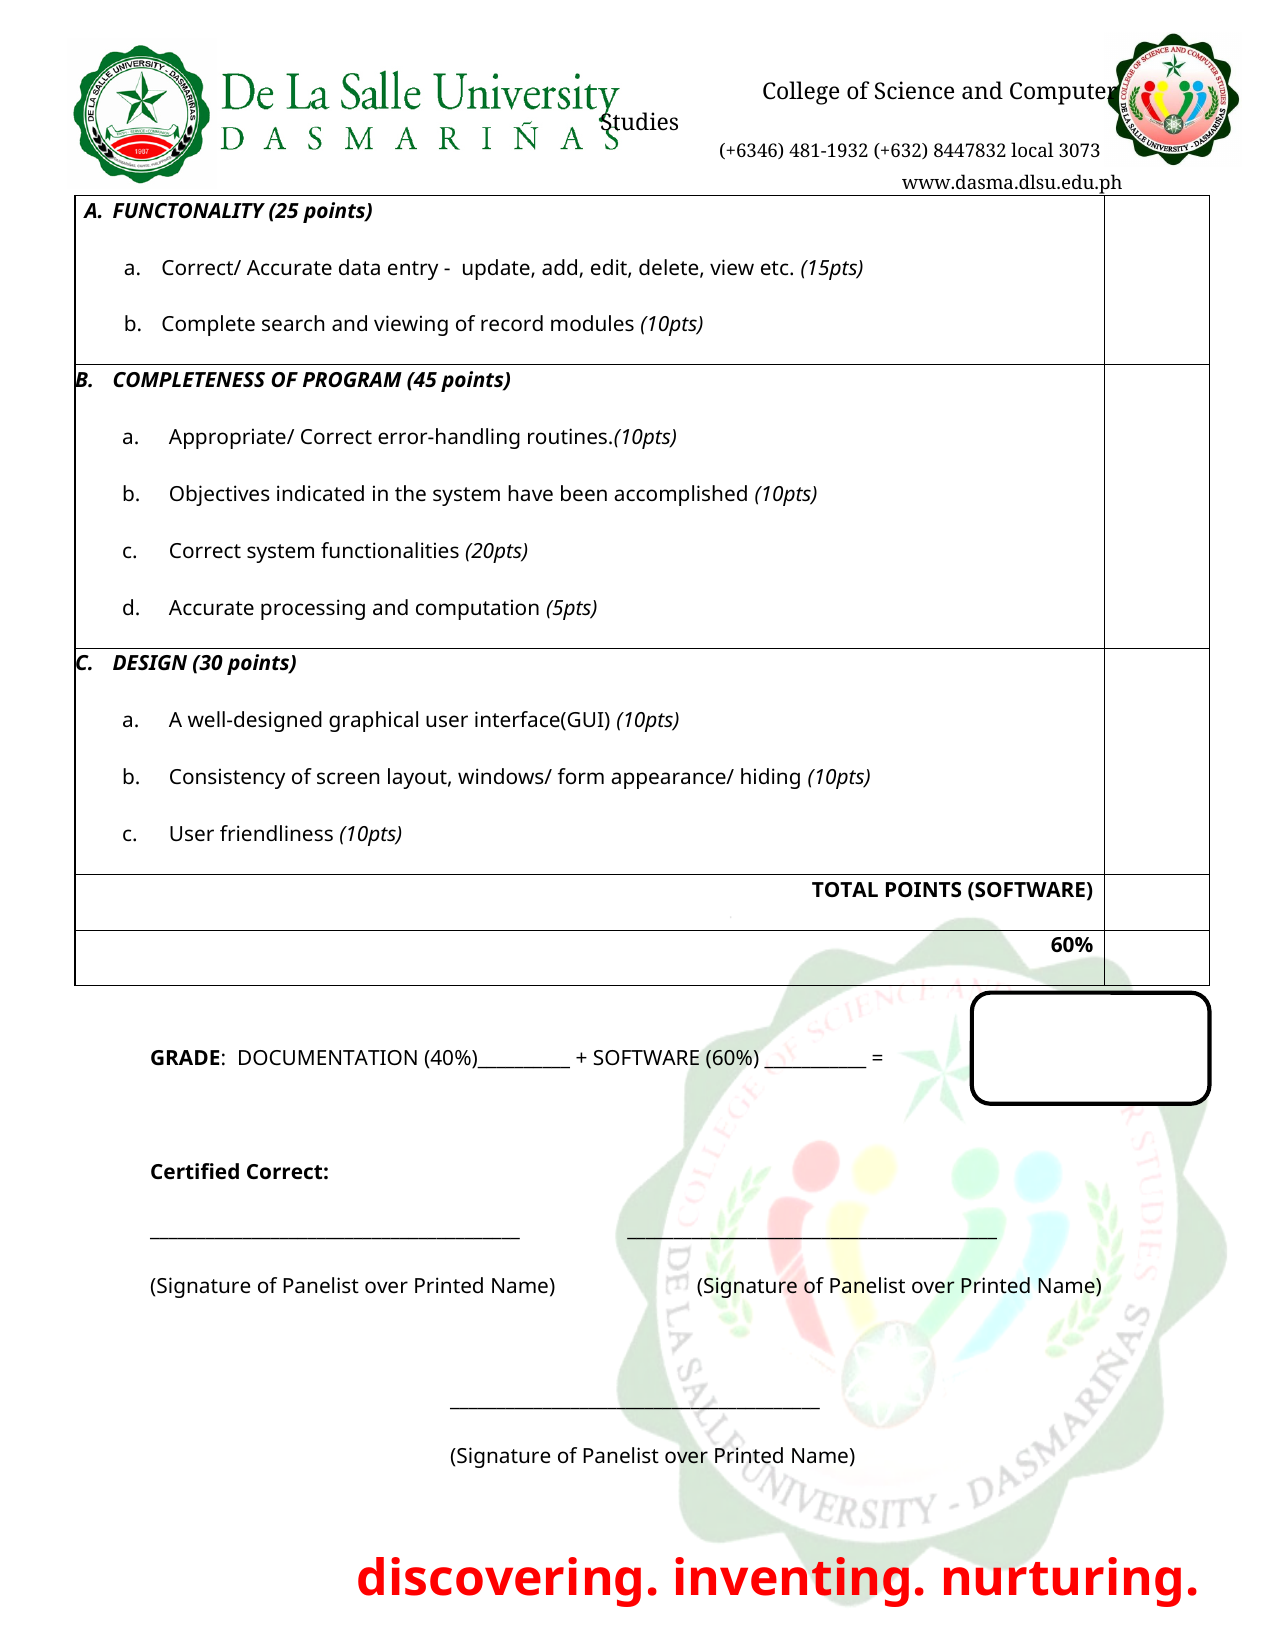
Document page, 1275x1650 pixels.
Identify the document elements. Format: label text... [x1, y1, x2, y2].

text ________________________________________ [375, 1384, 1125, 1413]
text GRADE: DOCUMENTATION (40%)__________ + SOFTWARE (60%) ___________ = [150, 1043, 969, 1072]
table_cell COMPLETENESS OF PROGRAM (45 points) Appropriate/ Correct error-handling routines.(10pts) Objectives indicated in the system have been accomplished (10pts) Correct system functionalities (20pts) Accurate processing and computation (5pts) [76, 365, 1104, 647]
table_cell TOTAL POINTS (SOFTWARE) [76, 875, 1104, 929]
text (Signature of Panelist over Printed Name) (Signature of Panelist over Printed Name) [150, 1271, 1125, 1299]
table_cell 60% [76, 931, 1104, 985]
text ________________________________________ ________________________________________ [150, 1214, 1125, 1242]
table_cell [1105, 649, 1209, 874]
text (Signature of Panelist over Printed Name) [375, 1441, 1125, 1470]
table_cell [1105, 196, 1209, 364]
table_cell FUNCTONALITY (25 points) Correct/ Accurate data entry - update, add, edit, delete, view etc. (15pts) Complete search and viewing of record modules (10pts) [76, 196, 1104, 364]
table_cell [1105, 875, 1209, 929]
picture [65, 38, 627, 191]
table_cell [1105, 931, 1209, 985]
picture [1103, 32, 1242, 167]
table_cell DESIGN (30 points) A well-designed graphical user interface(GUI) (10pts) Consistency of screen layout, windows/ form appearance/ hiding (10pts) User friendliness (10pts) [76, 649, 1104, 874]
text Certified Correct: [150, 1157, 1125, 1185]
table_cell [1105, 365, 1209, 647]
